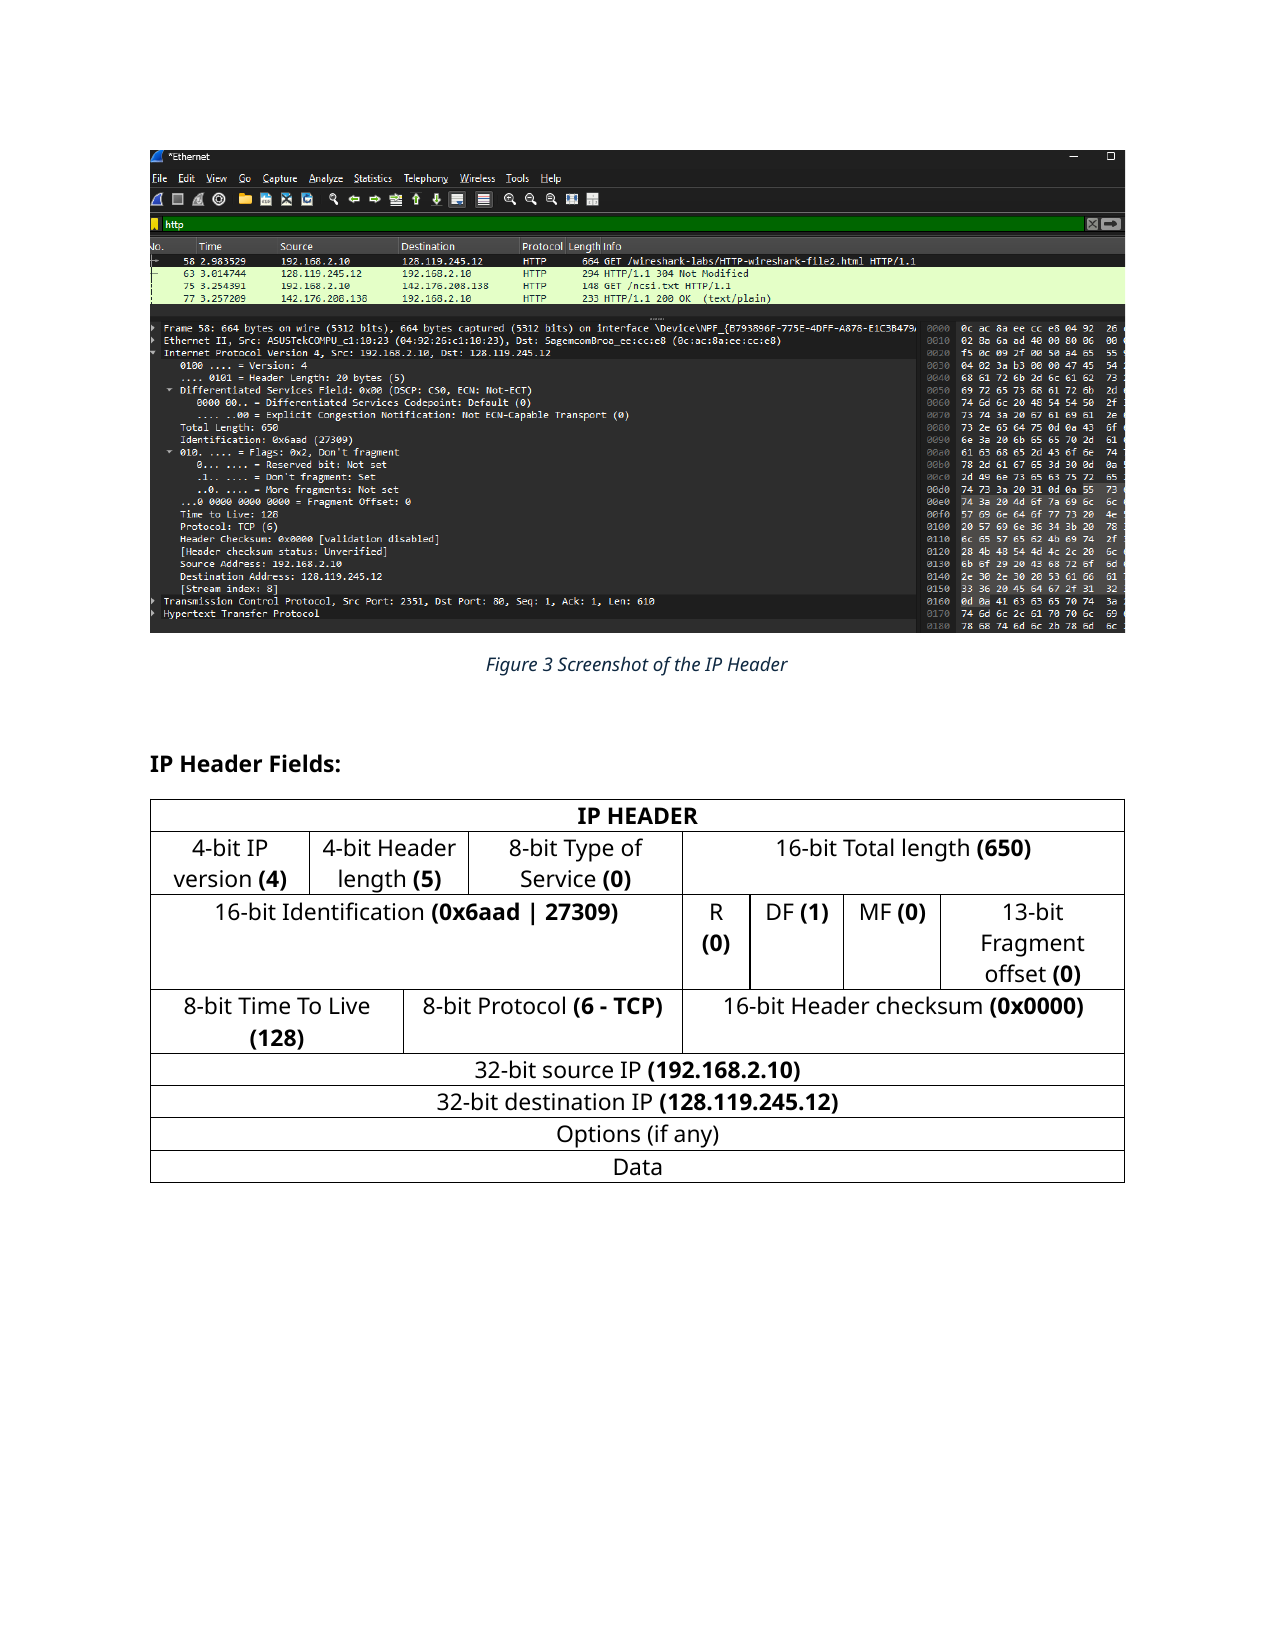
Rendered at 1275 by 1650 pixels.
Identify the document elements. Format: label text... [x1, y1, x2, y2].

table_cell 8-bit Protocol (6 - TCP) [404, 990, 682, 1053]
table_cell 32-bit destination IP (128.119.245.12) [151, 1086, 1124, 1117]
table_cell 16-bit Identification (0x6aad | 27309) [151, 895, 682, 989]
table_cell 4-bit Header length (5) [310, 832, 468, 894]
table_cell 32-bit source IP (192.168.2.10) [151, 1054, 1124, 1085]
table_header IP HEADER [151, 800, 1124, 831]
picture [150, 150, 1125, 633]
table_cell R (0) [683, 895, 749, 989]
table_cell MF (0) [844, 895, 940, 989]
table_cell DF (1) [751, 895, 843, 989]
table_cell 16-bit Header checksum (0x0000) [683, 990, 1124, 1053]
text Figure 3 Screenshot of the IP Header [150, 651, 1125, 677]
table_cell 8-bit Time To Live (128) [151, 990, 403, 1053]
table_cell 16-bit Total length (650) [683, 832, 1124, 894]
table_cell Options (if any) [151, 1118, 1124, 1149]
table_cell Data [151, 1151, 1124, 1182]
table_cell 13-bit Fragment offset (0) [941, 895, 1124, 989]
table_cell 4-bit IP version (4) [151, 832, 309, 894]
text IP Header Fields: [150, 748, 1125, 779]
table_cell 8-bit Type of Service (0) [469, 832, 682, 894]
